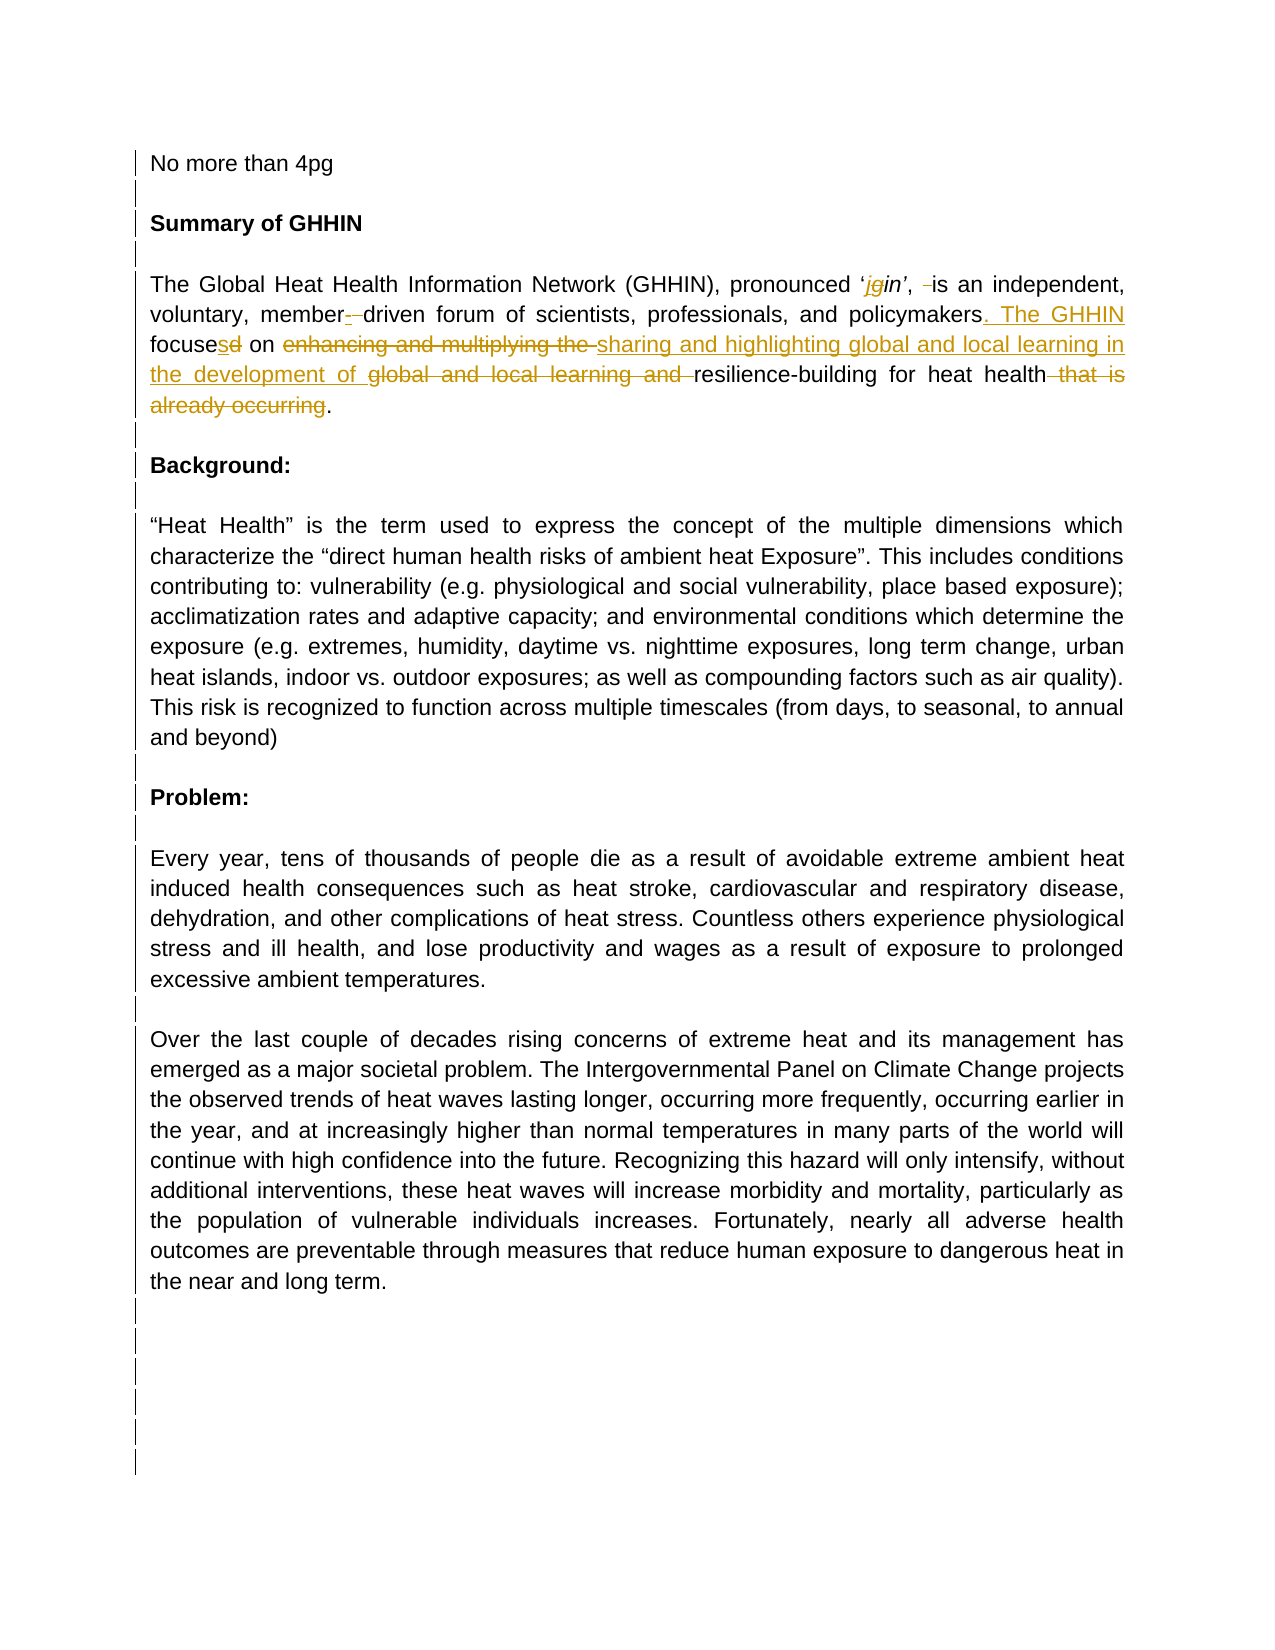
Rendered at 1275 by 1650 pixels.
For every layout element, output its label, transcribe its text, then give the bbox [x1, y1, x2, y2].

text The Global Heat Health Information Network (GHHIN), pronounced ‘in’, is an independent, voluntary, memberdriven forum of scientists, professionals, and policymakers focuse on resilience-building for heat health. [150, 271, 1125, 418]
text Every year, tens of thousands of people die as a result of avoidable extreme ambient heat induced health consequences such as heat stroke, cardiovascular and respiratory disease, dehydration, and other complications of heat stress. Countless others experience physiological stress and ill health, and lose productivity and wages as a result of exposure to prolonged excessive ambient temperatures. [150, 845, 1125, 992]
text Over the last couple of decades rising concerns of extreme heat and its management has emerged as a major societal problem. The Intergovernmental Panel on Climate Change projects the observed trends of heat waves lasting longer, occurring more frequently, occurring earlier in the year, and at increasingly higher than normal temperatures in many parts of the world will continue with high confidence into the future. Recognizing this hazard will only intensify, without additional interventions, these heat waves will increase morbidity and mortality, particularly as the population of vulnerable individuals increases. Fortunately, nearly all adverse health outcomes are preventable through measures that reduce human exposure to dangerous heat in the near and long term. [150, 1026, 1125, 1294]
text Problem: [150, 784, 1125, 811]
text “Heat Health” is the term used to express the concept of the multiple dimensions which characterize the “direct human health risks of ambient heat Exposure”. This includes conditions contributing to: vulnerability (e.g. physiological and social vulnerability, place based exposure); acclimatization rates and adaptive capacity; and environmental conditions which determine the exposure (e.g. extremes, humidity, daytime vs. nighttime exposures, long term change, urban heat islands, indoor vs. outdoor exposures; as well as compounding factors such as air quality). This risk is recognized to function across multiple timescales (from days, to seasonal, to annual and beyond) [150, 512, 1125, 750]
text Summary of GHHIN [150, 210, 1125, 237]
text Background: [150, 452, 1125, 478]
text No more than 4pg [150, 150, 1125, 176]
